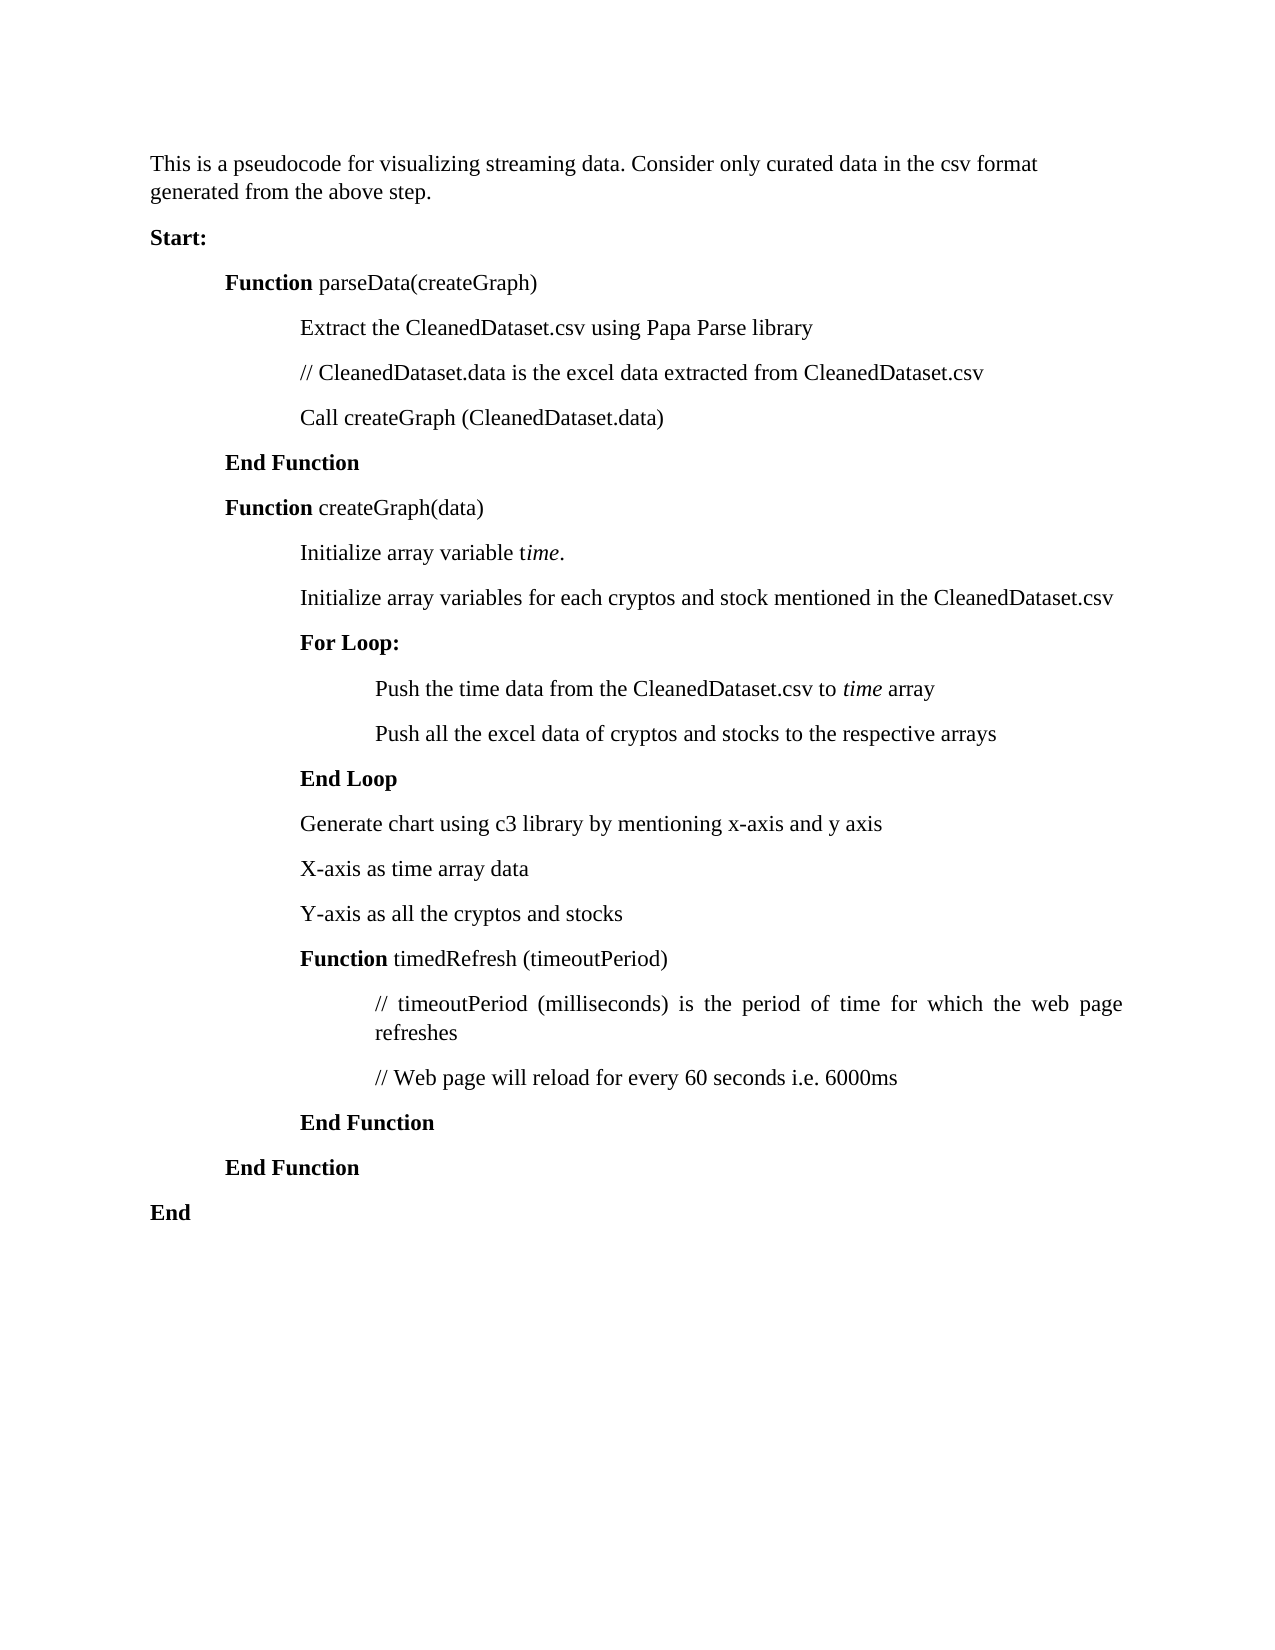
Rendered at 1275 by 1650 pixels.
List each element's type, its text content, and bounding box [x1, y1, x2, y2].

text Extract the CleanedDataset.csv using Papa Parse library [150, 314, 1125, 340]
text This is a pseudocode for visualizing streaming data. Consider only curated data in the csv format generated from the above step. [150, 150, 1125, 205]
text Push all the excel data of cryptos and stocks to the respective arrays [375, 720, 1125, 746]
text For Loop: [225, 629, 1125, 656]
text End Loop [150, 765, 1125, 791]
text Function timedRefresh (timeoutPeriod) [150, 945, 1125, 972]
text // timeoutPeriod (milliseconds) is the period of time for which the web page refreshes [375, 990, 1125, 1045]
text X-axis as time array data [150, 855, 1125, 881]
text Y-axis as all the cryptos and stocks [150, 900, 1125, 926]
text Generate chart using c3 library by mentioning x-axis and y axis [150, 810, 1125, 836]
text Push the time data from the CleanedDataset.csv to time array [375, 674, 1125, 701]
text Start: [150, 223, 1125, 250]
text Call createGraph (CleanedDataset.data) [150, 404, 1125, 430]
text End [150, 1199, 1125, 1226]
text End Function [150, 1154, 1125, 1180]
text Function parseData(createGraph) [150, 269, 1125, 295]
text End Function [150, 1109, 1125, 1135]
text Function createGraph(data) [150, 494, 1125, 521]
text Initialize array variables for each cryptos and stock mentioned in the CleanedDataset.csv [225, 584, 1125, 611]
text // Web page will reload for every 60 seconds i.e. 6000ms [375, 1064, 1125, 1090]
text Initialize array variable time. [150, 539, 1125, 566]
text // CleanedDataset.data is the excel data extracted from CleanedDataset.csv [150, 359, 1125, 385]
text End Function [150, 449, 1125, 475]
